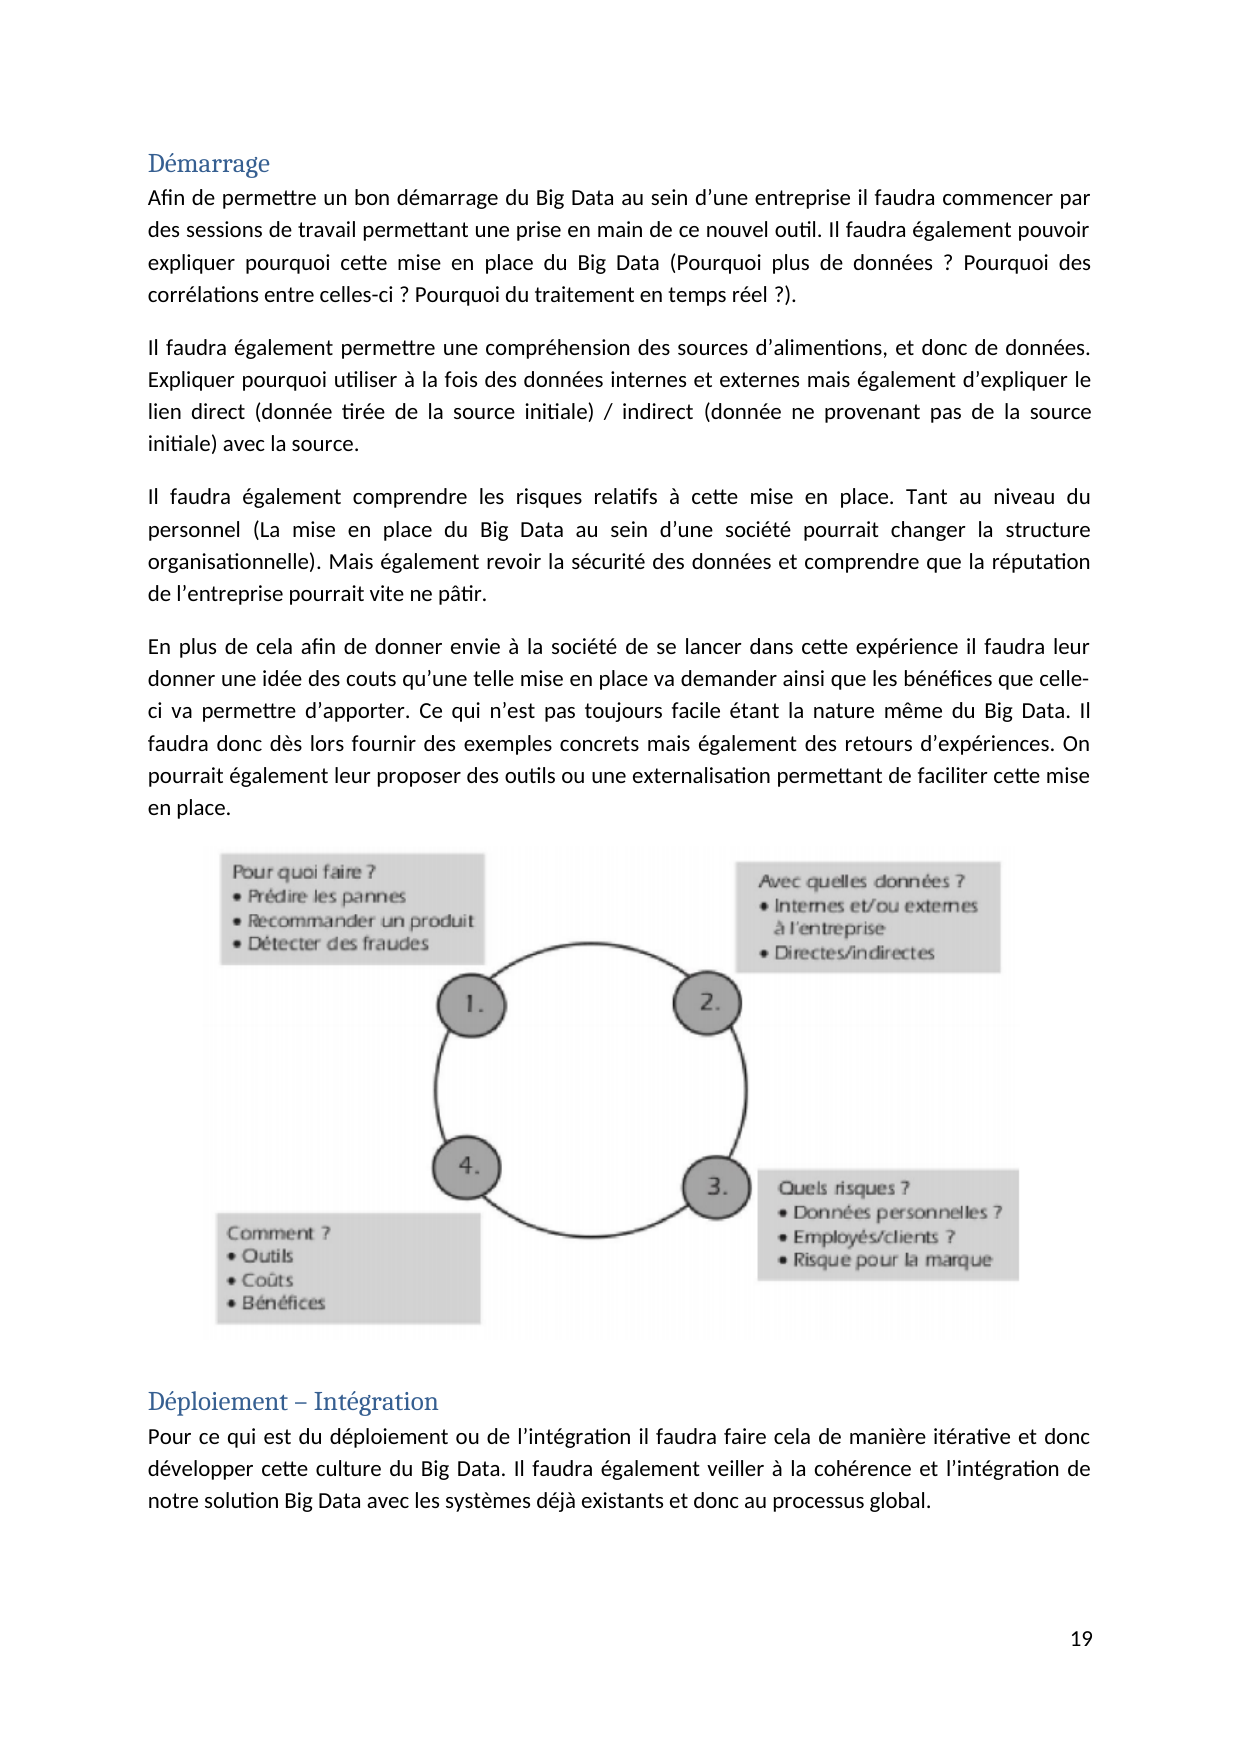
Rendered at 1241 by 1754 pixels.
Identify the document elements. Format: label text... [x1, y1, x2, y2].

subtitle Démarrage [148, 148, 1093, 179]
text Afin de permettre un bon démarrage du Big Data au sein d’une entreprise il faudra commencer par des sessions de travail permettant une prise en main de ce nouvel outil. Il faudra également pouvoir expliquer pourquoi cette mise en place du Big Data (Pourquoi plus de données ? Pourquoi des corrélations entre celles-ci ? Pourquoi du traitement en temps réel ?). [148, 183, 1093, 308]
subtitle Déploiement – Intégration [148, 1386, 1093, 1417]
picture [201, 846, 1039, 1362]
text Il faudra également permettre une compréhension des sources d’alimentions, et donc de données. Expliquer pourquoi utiliser à la fois des données internes et externes mais également d’expliquer le lien direct (donnée tirée de la source initiale) / indirect (donnée ne provenant pas de la source initiale) avec la source. [148, 333, 1093, 457]
text Pour ce qui est du déploiement ou de l’intégration il faudra faire cela de manière itérative et donc développer cette culture du Big Data. Il faudra également veiller à la cohérence et l’intégration de notre solution Big Data avec les systèmes déjà existants et donc au processus global. [148, 1422, 1093, 1514]
text Il faudra également comprendre les risques relatifs à cette mise en place. Tant au niveau du personnel (La mise en place du Big Data au sein d’une société pourrait changer la structure organisationnelle). Mais également revoir la sécurité des données et comprendre que la réputation de l’entreprise pourrait vite ne pâtir. [148, 482, 1093, 607]
text En plus de cela afin de donner envie à la société de se lancer dans cette expérience il faudra leur donner une idée des couts qu’une telle mise en place va demander ainsi que les bénéfices que celle-ci va permettre d’apporter. Ce qui n’est pas toujours facile étant la nature même du Big Data. Il faudra donc dès lors fournir des exemples concrets mais également des retours d’expériences. On pourrait également leur proposer des outils ou une externalisation permettant de faciliter cette mise en place. [148, 632, 1093, 821]
